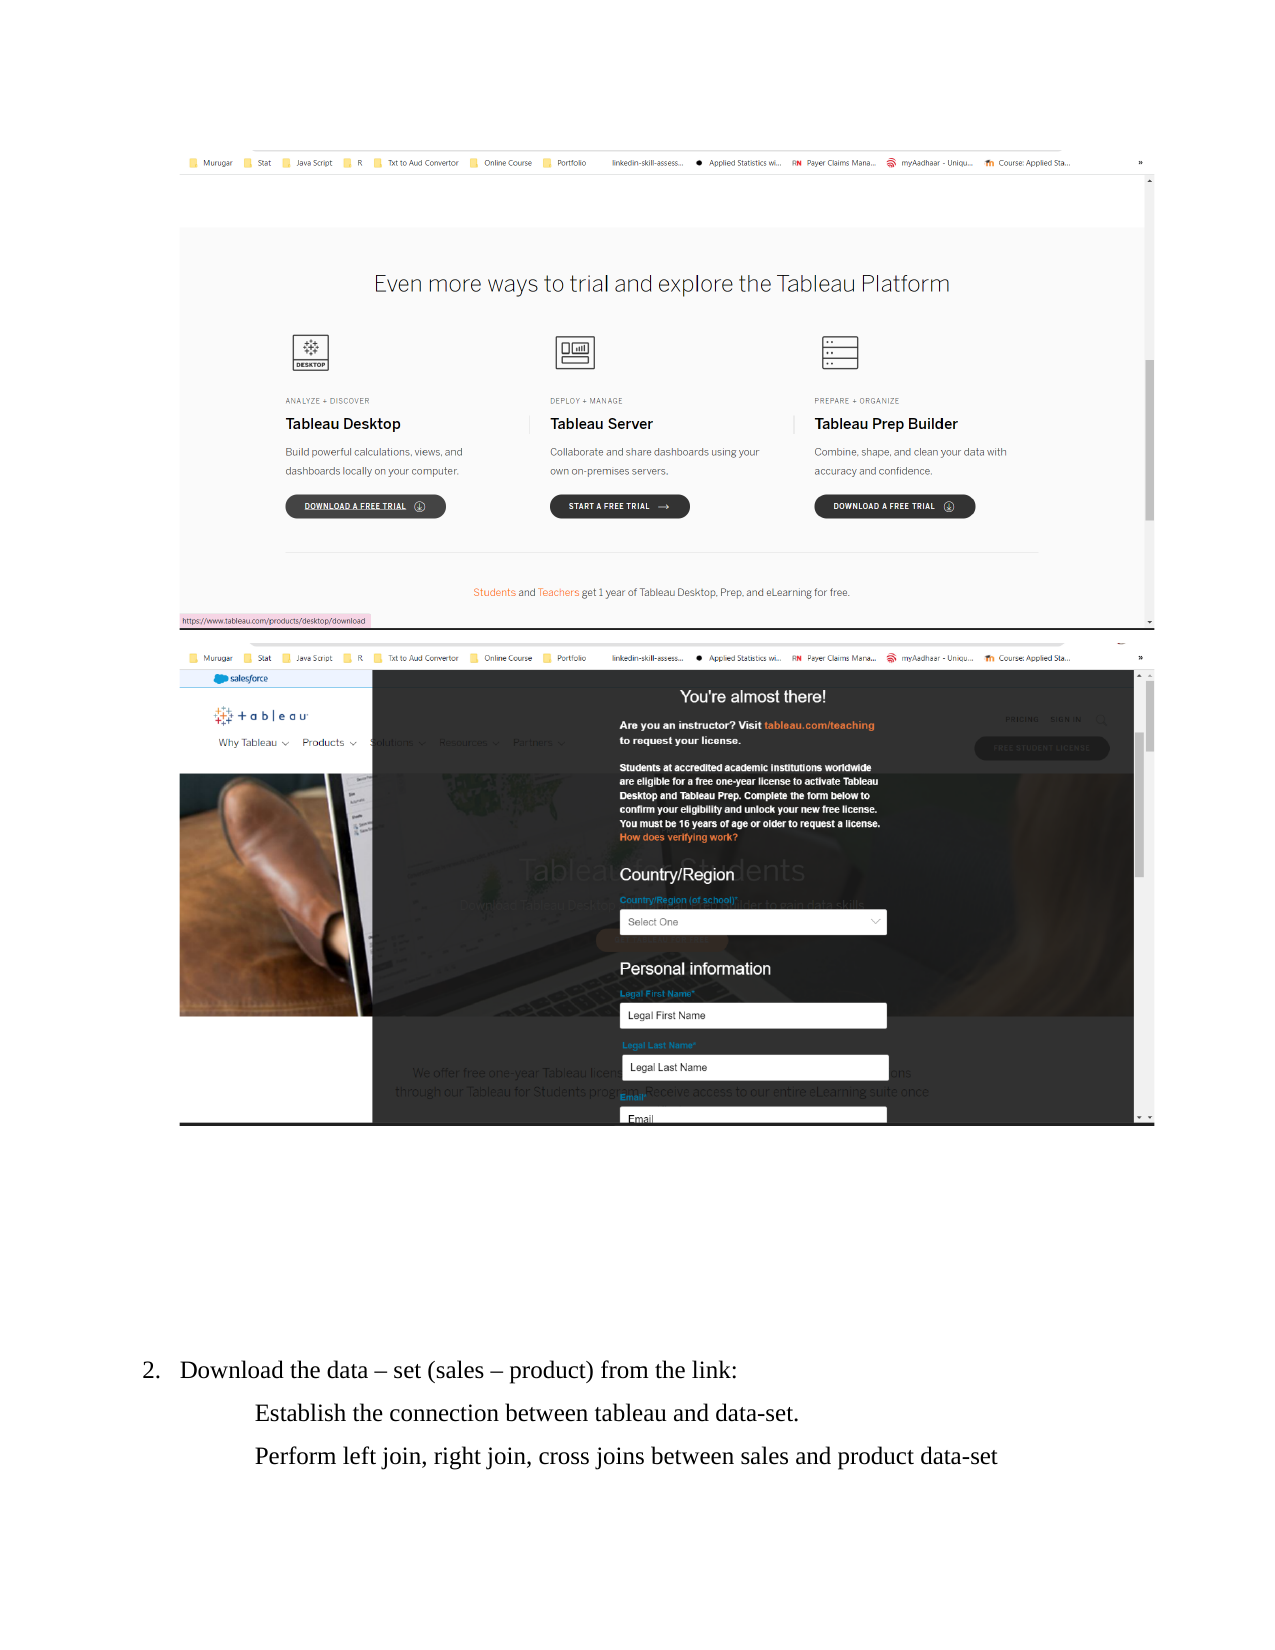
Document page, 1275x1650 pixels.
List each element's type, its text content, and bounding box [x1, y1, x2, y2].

text Establish the connection between tableau and data-set. [179, 1398, 1125, 1427]
picture [179, 643, 1155, 1126]
list Download the data – set (sales – product) from the link: [142, 1355, 1125, 1384]
picture [179, 150, 1155, 630]
text Perform left join, right join, cross joins between sales and product data-set [179, 1441, 1125, 1470]
